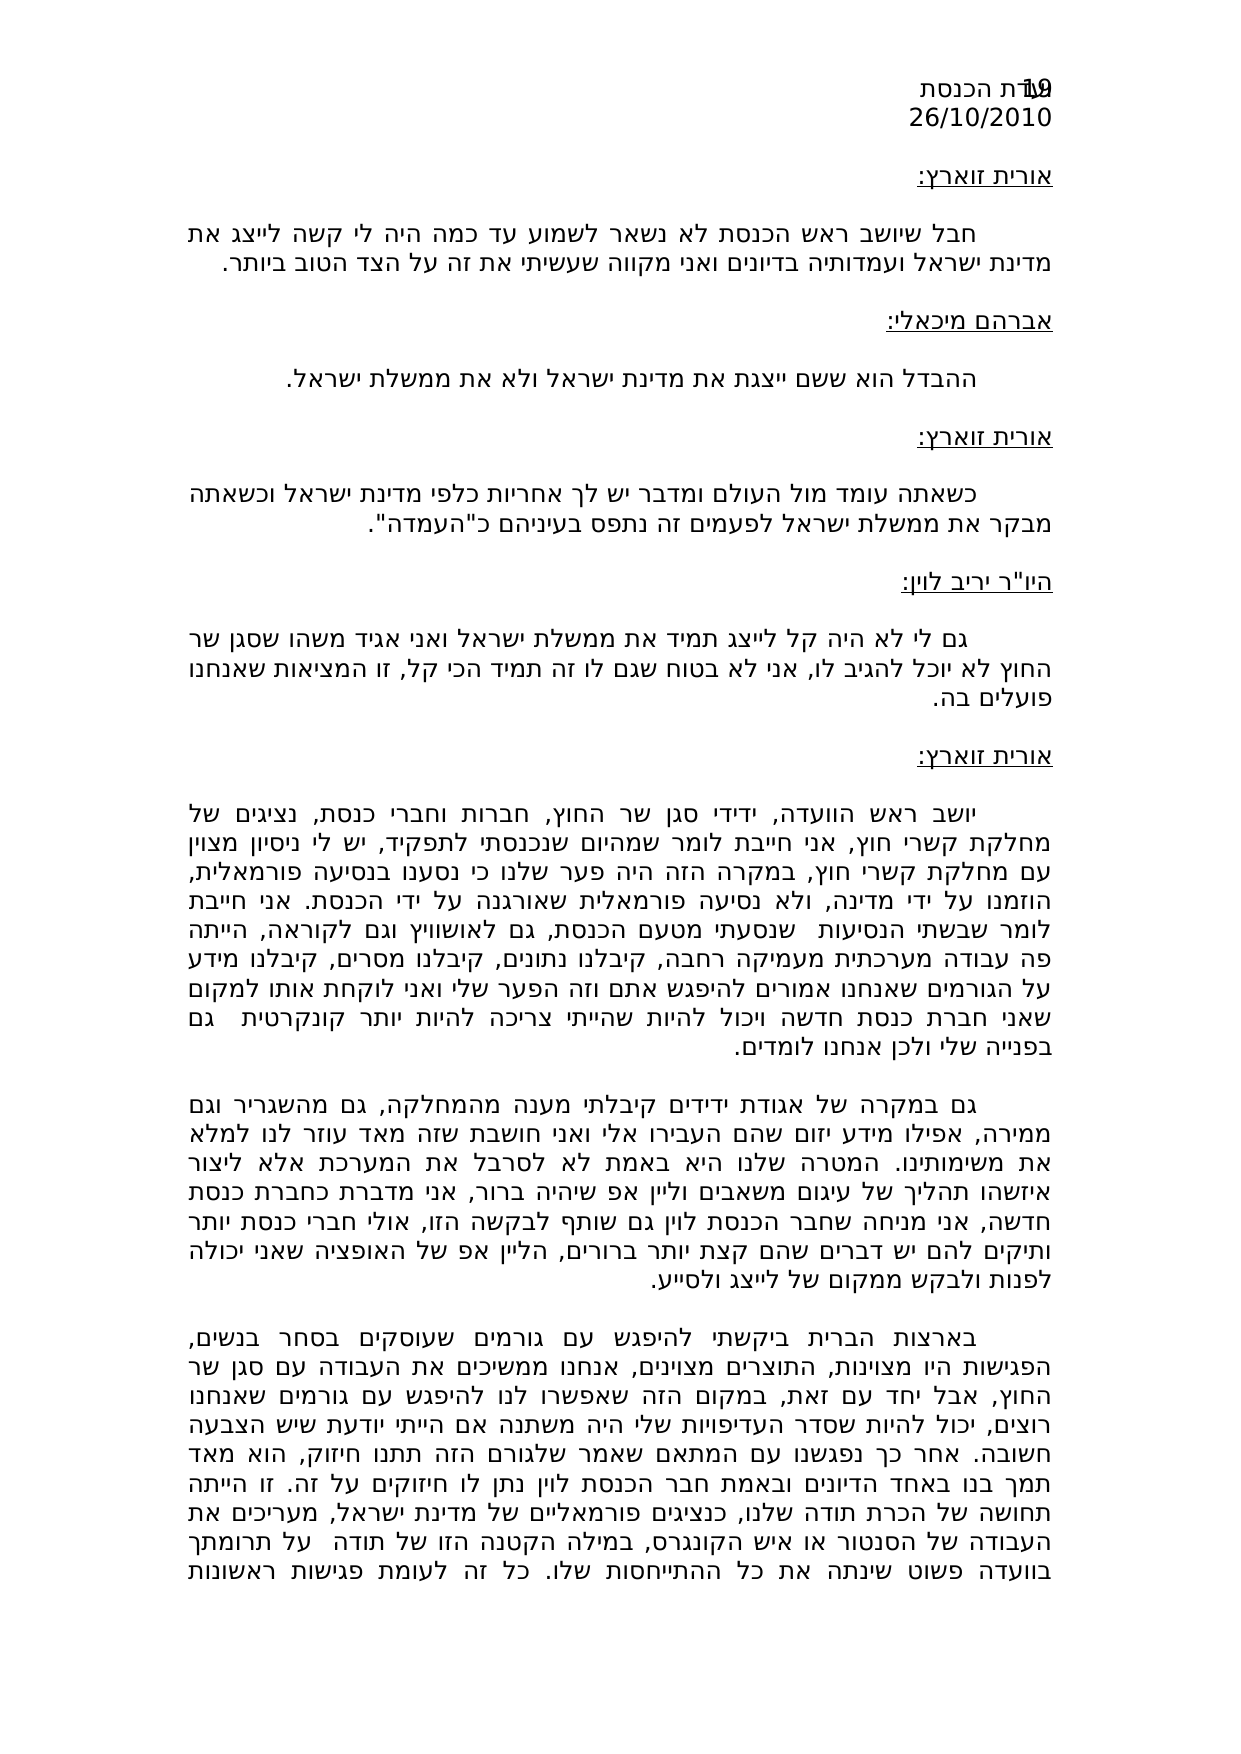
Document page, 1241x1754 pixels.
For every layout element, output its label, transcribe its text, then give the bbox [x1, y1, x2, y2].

text גם לי לא היה קל לייצג תמיד את ממשלת ישראל ואני אגיד משהו שסגן שר החוץ לא יוכל להגיב לו, אני לא בטוח שגם לו זה תמיד הכי קל, זו המציאות שאנחנו פועלים בה. [187, 624, 1053, 712]
text אורית זוארץ: [187, 741, 1053, 770]
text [187, 1323, 1053, 1585]
text ההבדל הוא ששם ייצגת את מדינת ישראל ולא את ממשלת ישראל. [187, 364, 1053, 393]
text אברהם מיכאלי: [187, 306, 1053, 335]
text כשאתה עומד מול העולם ומדבר יש לך אחריות כלפי מדינת ישראל וכשאתה מבקר את ממשלת ישראל לפעמים זה נתפס בעיניהם כ"העמדה". [187, 479, 1053, 538]
text אורית זוארץ: [187, 422, 1053, 451]
text יושב ראש הוועדה, ידידי סגן שר החוץ, חברות וחברי כנסת, נציגים של מחלקת קשרי חוץ, אני חייבת לומר שמהיום שנכנסתי לתפקיד, יש לי ניסיון מצוין עם מחלקת קשרי חוץ, במקרה הזה היה פער שלנו כי נסענו בנסיעה פורמאלית, הוזמנו על ידי מדינה, ולא נסיעה פורמאלית שאורגנה על ידי הכנסת. אני חייבת לומר שבשתי הנסיעות שנסעתי מטעם הכנסת, גם לאושוויץ וגם לקוראה, הייתה פה עבודה מערכתית מעמיקה רחבה, קיבלנו נתונים, קיבלנו מסרים, קיבלנו מידע על הגורמים שאנחנו אמורים להיפגש אתם וזה הפער שלי ואני לוקחת אותו למקום שאני חברת כנסת חדשה ויכול להיות שהייתי צריכה להיות יותר קונקרטית גם בפנייה שלי ולכן אנחנו לומדים. [187, 799, 1053, 1061]
text גם במקרה של אגודת ידידים קיבלתי מענה מהמחלקה, גם מהשגריר וגם ממירה, אפילו מידע יזום שהם העבירו אלי ואני חושבת שזה מאד עוזר לנו למלא את משימותינו. המטרה שלנו היא באמת לא לסרבל את המערכת אלא ליצור איזשהו תהליך של עיגום משאבים וליין אפ שיהיה ברור, אני מדברת כחברת כנסת חדשה, אני מניחה שחבר הכנסת לוין גם שותף לבקשה הזו, אולי חברי כנסת יותר ותיקים להם יש דברים שהם קצת יותר ברורים, הליין אפ של האופציה שאני יכולה לפנות ולבקש ממקום של לייצג ולסייע. [187, 1090, 1053, 1294]
text חבל שיושב ראש הכנסת לא נשאר לשמוע עד כמה היה לי קשה לייצג את מדינת ישראל ועמדותיה בדיונים ואני מקווה שעשיתי את זה על הצד הטוב ביותר. [187, 219, 1053, 277]
text היו"ר יריב לוין: [187, 567, 1053, 596]
text אורית זוארץ: [187, 161, 1053, 190]
